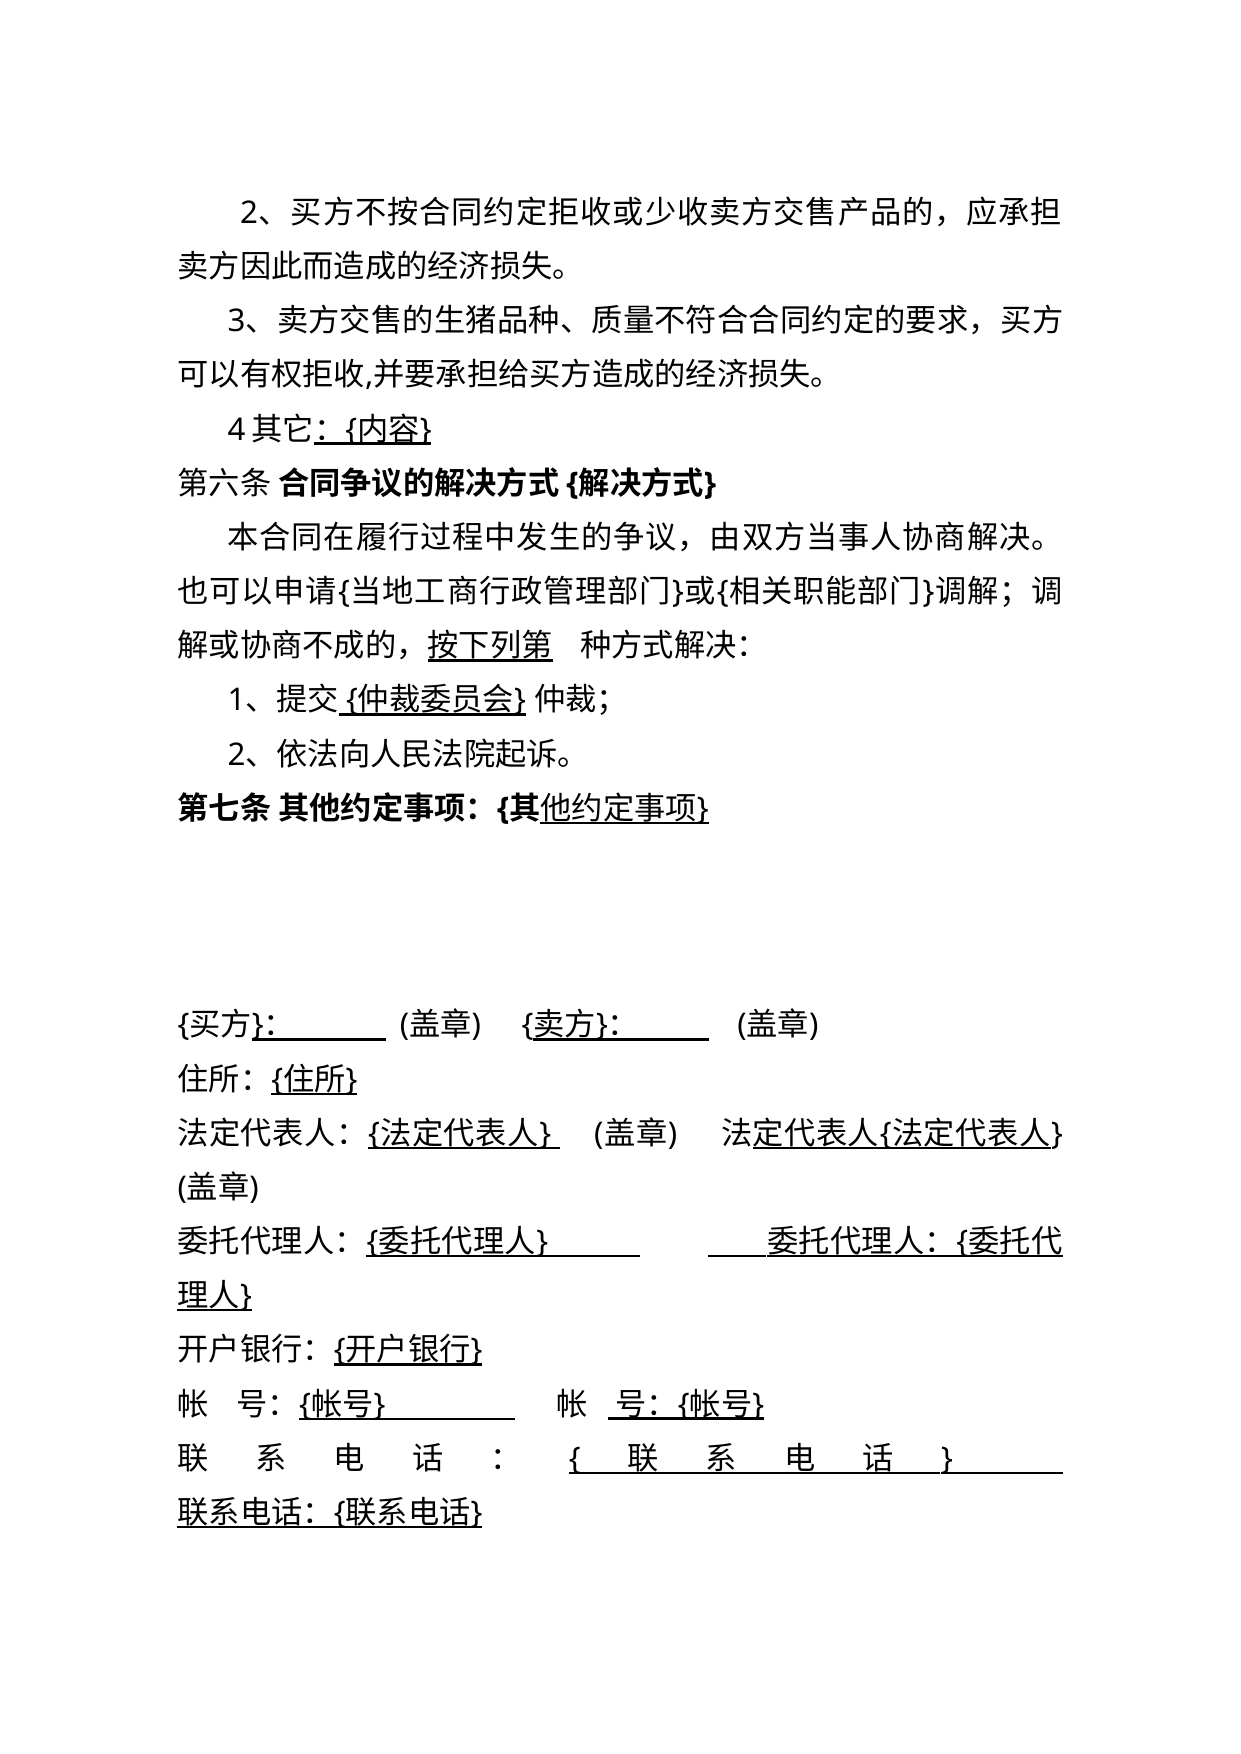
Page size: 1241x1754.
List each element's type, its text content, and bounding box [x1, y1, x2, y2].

text 第七条 其他约定事项：{其他约定事项} [177, 774, 1063, 828]
text 1、提交 {仲裁委员会} 仲裁； [177, 666, 1063, 720]
text 联系电话：{联系电话} 联系电话：{联系电话} [177, 1424, 1063, 1532]
text 本合同在履行过程中发生的争议，由双方当事人协商解决。也可以申请{当地工商行政管理部门}或{相关职能部门}调解；调解或协商不成的，按下列第 种方式解决： [177, 503, 1063, 666]
text 帐 号：{帐号} 帐 号：{帐号} [177, 1370, 1063, 1424]
text 4其它：{内容} [177, 395, 1063, 449]
text 委托代理人：{委托代理人} 委托代理人：{委托代理人} [177, 1207, 1063, 1316]
text 法定代表人：{法定代表人} (盖章) 法定代表人{法定代表人} (盖章) [177, 1099, 1063, 1207]
text 开户银行：{开户银行} [177, 1316, 1063, 1370]
text 2、依法向人民法院起诉。 [177, 720, 1063, 774]
text 第六条 合同争议的解决方式 {解决方式} [177, 449, 1063, 503]
text 2、买方不按合同约定拒收或少收卖方交售产品的，应承担卖方因此而造成的经济损失。 [177, 178, 1063, 287]
text 住所：{住所} [177, 1045, 1063, 1099]
text 3、卖方交售的生猪品种、质量不符合合同约定的要求，买方可以有权拒收,并要承担给买方造成的经济损失。 [177, 287, 1063, 395]
text {买方}： (盖章) {卖方}： (盖章) [177, 991, 1063, 1045]
